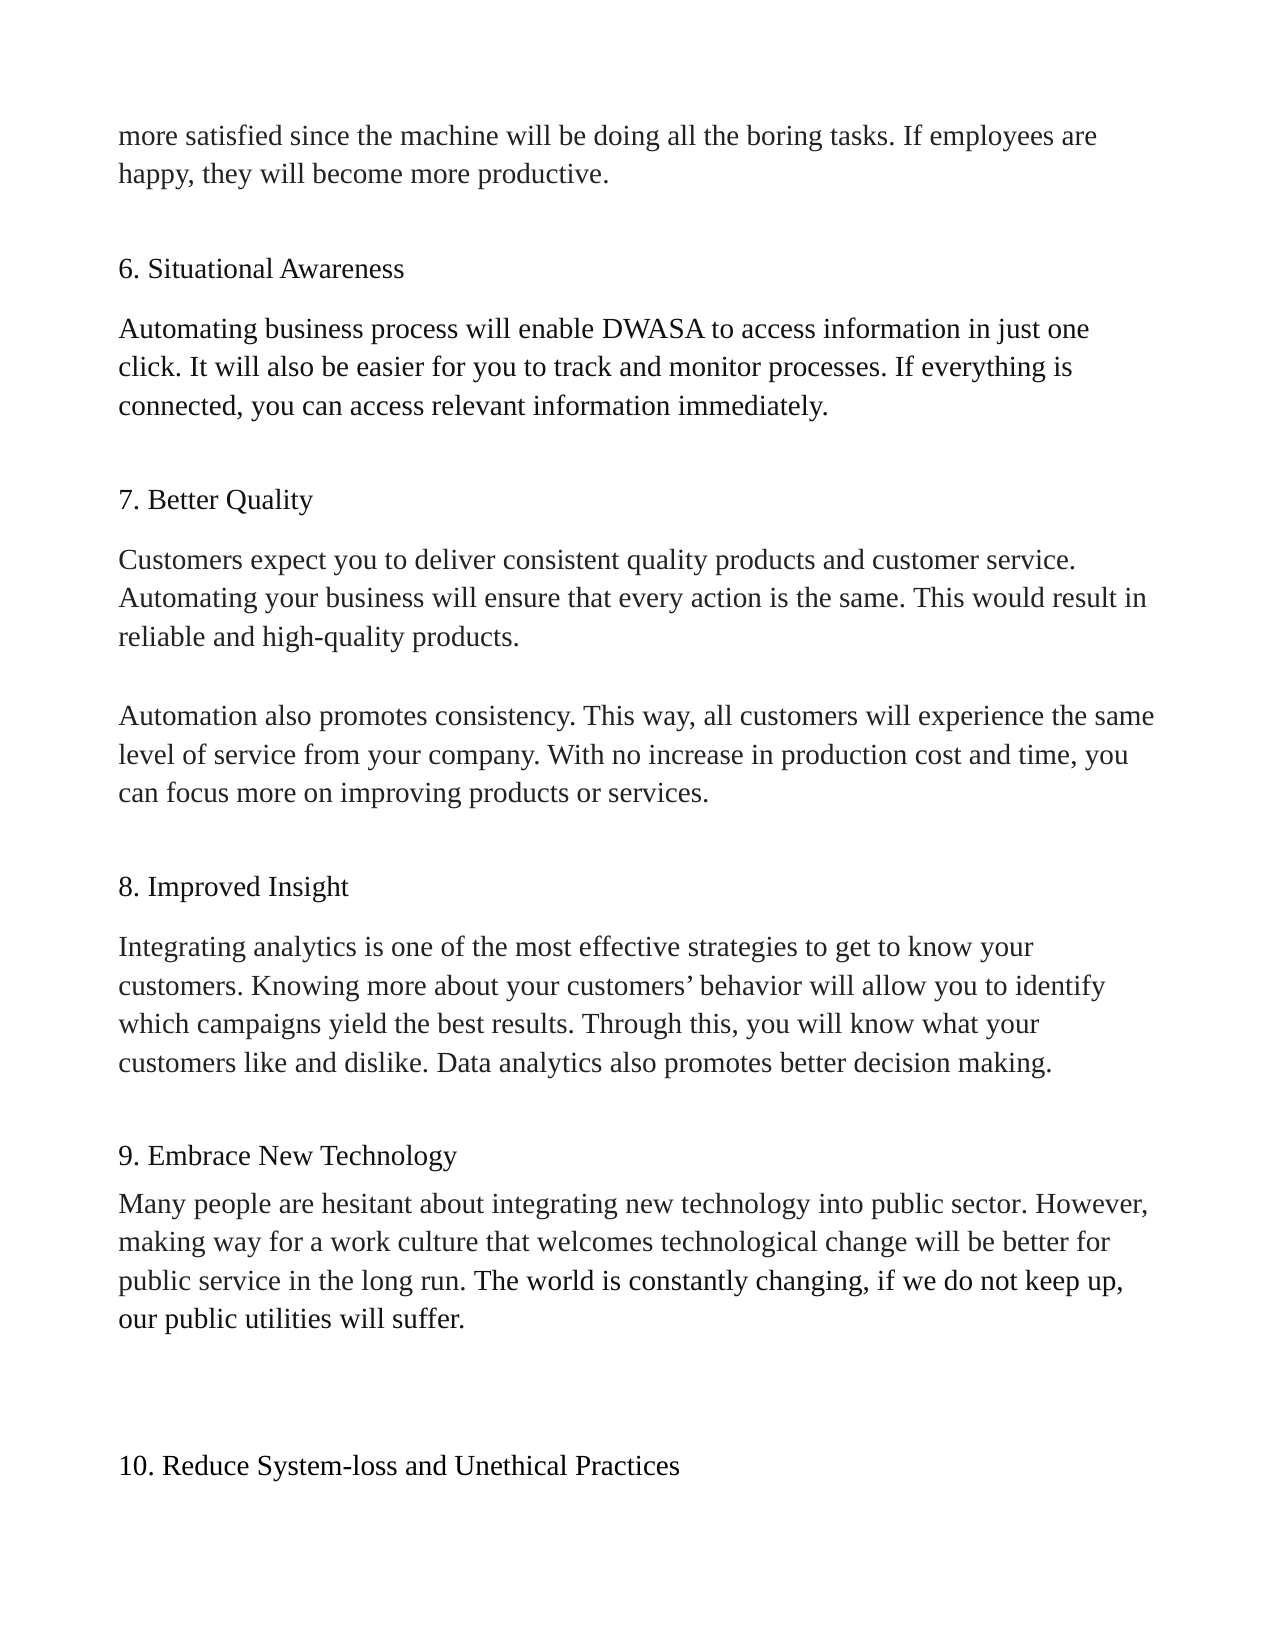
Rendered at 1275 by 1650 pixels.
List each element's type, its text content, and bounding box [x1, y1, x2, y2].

text Automation also promotes consistency. This way, all customers will experience the same level of service from your company. With no increase in production cost and time, you can focus more on improving products or services. [118, 698, 1157, 809]
subtitle 9. Embrace New Technology [118, 1124, 1157, 1171]
text Customers expect you to deliver consistent quality products and customer service. Automating your business will ensure that every action is the same. This would result in reliable and high-quality products. [118, 542, 1157, 653]
text Integrating analytics is one of the most effective strategies to get to know your customers. Knowing more about your customers’ behavior will allow you to identify which campaigns yield the best results. Through this, you will know what your customers like and dislike. Data analytics also promotes better decision making. [118, 929, 1157, 1079]
subtitle 6. Situational Awareness [118, 237, 1157, 284]
text Many people are hesitant about integrating new technology into public sector. However, making way for a work culture that welcomes technological change will be better for public service in the long run. The world is constantly changing, if we do not keep up, our public utilities will suffer. [118, 1186, 1157, 1335]
subtitle 7. Better Quality [118, 469, 1157, 516]
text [118, 118, 1157, 190]
text 10. Reduce System-loss and Unethical Practices [118, 1448, 1157, 1481]
text Automating business process will enable DWASA to access information in just one click. It will also be easier for you to track and monitor processes. If everything is connected, you can access relevant information immediately. [118, 311, 1157, 421]
subtitle 8. Improved Insight [118, 856, 1157, 903]
